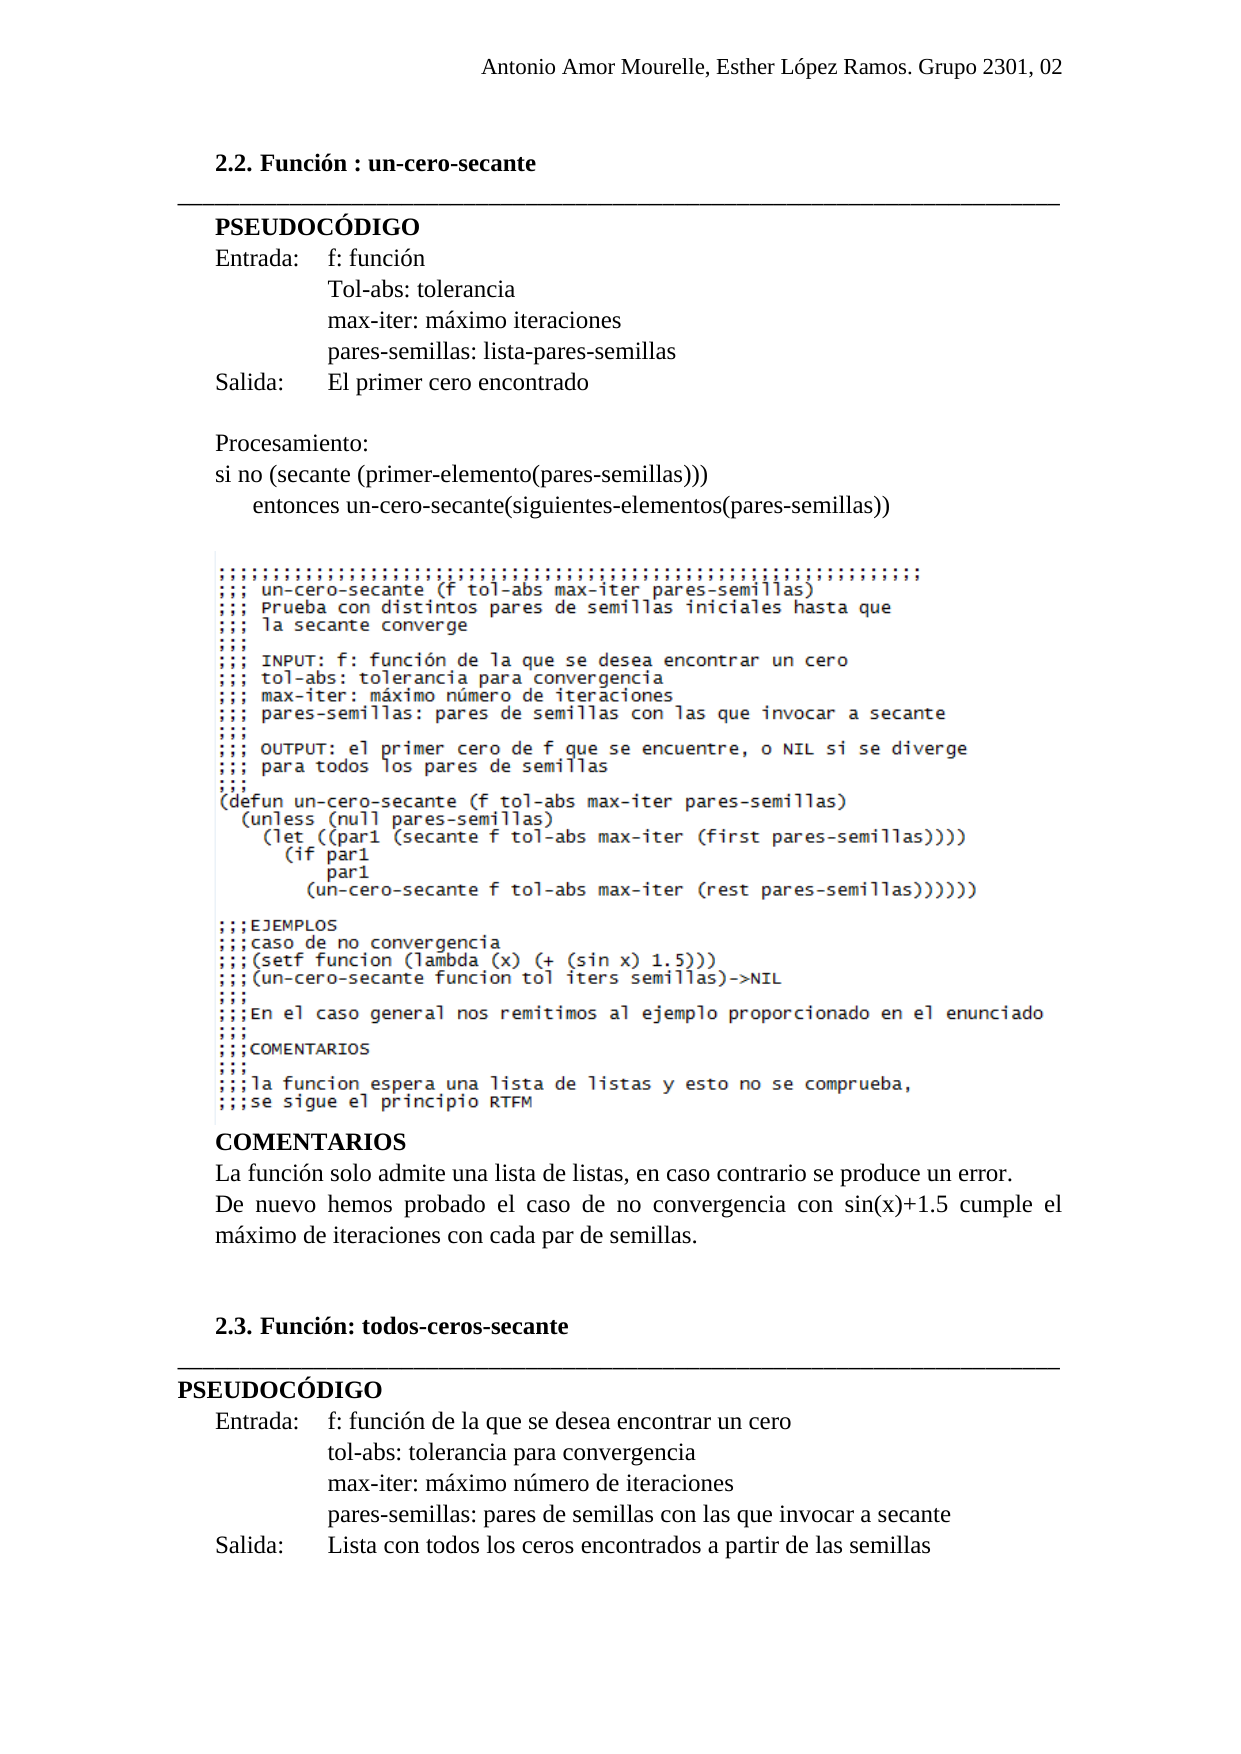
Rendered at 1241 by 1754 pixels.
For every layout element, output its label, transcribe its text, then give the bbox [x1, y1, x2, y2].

text pares-semillas: lista-pares-semillas [215, 336, 1063, 364]
text Tol-abs: tolerancia [215, 274, 1063, 302]
text pares-semillas: pares de semillas con las que invocar a secante [290, 1499, 1063, 1528]
text La función solo admite una lista de listas, en caso contrario se produce un error. [215, 1158, 1063, 1186]
list Función : un-cero-secante [215, 148, 1063, 176]
text _______________________________________________________________________ [177, 1342, 1063, 1373]
text Entrada: f: función de la que se desea encontrar un cero [215, 1406, 1063, 1435]
text max-iter: máximo número de iteraciones [252, 1468, 1063, 1497]
text Entrada: f: función [215, 243, 1063, 271]
text PSEUDOCÓDIGO [177, 1375, 1063, 1404]
text tol-abs: tolerancia para convergencia [290, 1437, 1063, 1466]
text si no (secante (primer-elemento(pares-semillas))) [215, 459, 1063, 488]
text entonces un-cero-secante(siguientes-elementos(pares-semillas)) [215, 490, 1063, 519]
text _______________________________________________________________________ [177, 179, 1063, 209]
text Salida: El primer cero encontrado [215, 367, 1063, 396]
picture [214, 551, 1079, 1125]
text max-iter: máximo iteraciones [215, 305, 1063, 333]
text PSEUDOCÓDIGO [215, 212, 1063, 240]
text COMENTARIOS [215, 1127, 1063, 1155]
text Salida: Lista con todos los ceros encontrados a partir de las semillas [215, 1530, 1063, 1559]
list Función: todos-ceros-secante [215, 1311, 1063, 1340]
text Procesamiento: [215, 428, 1063, 457]
text De nuevo hemos probado el caso de no convergencia con sin(x)+1.5 cumple el máximo de iteraciones con cada par de semillas. [215, 1189, 1063, 1248]
